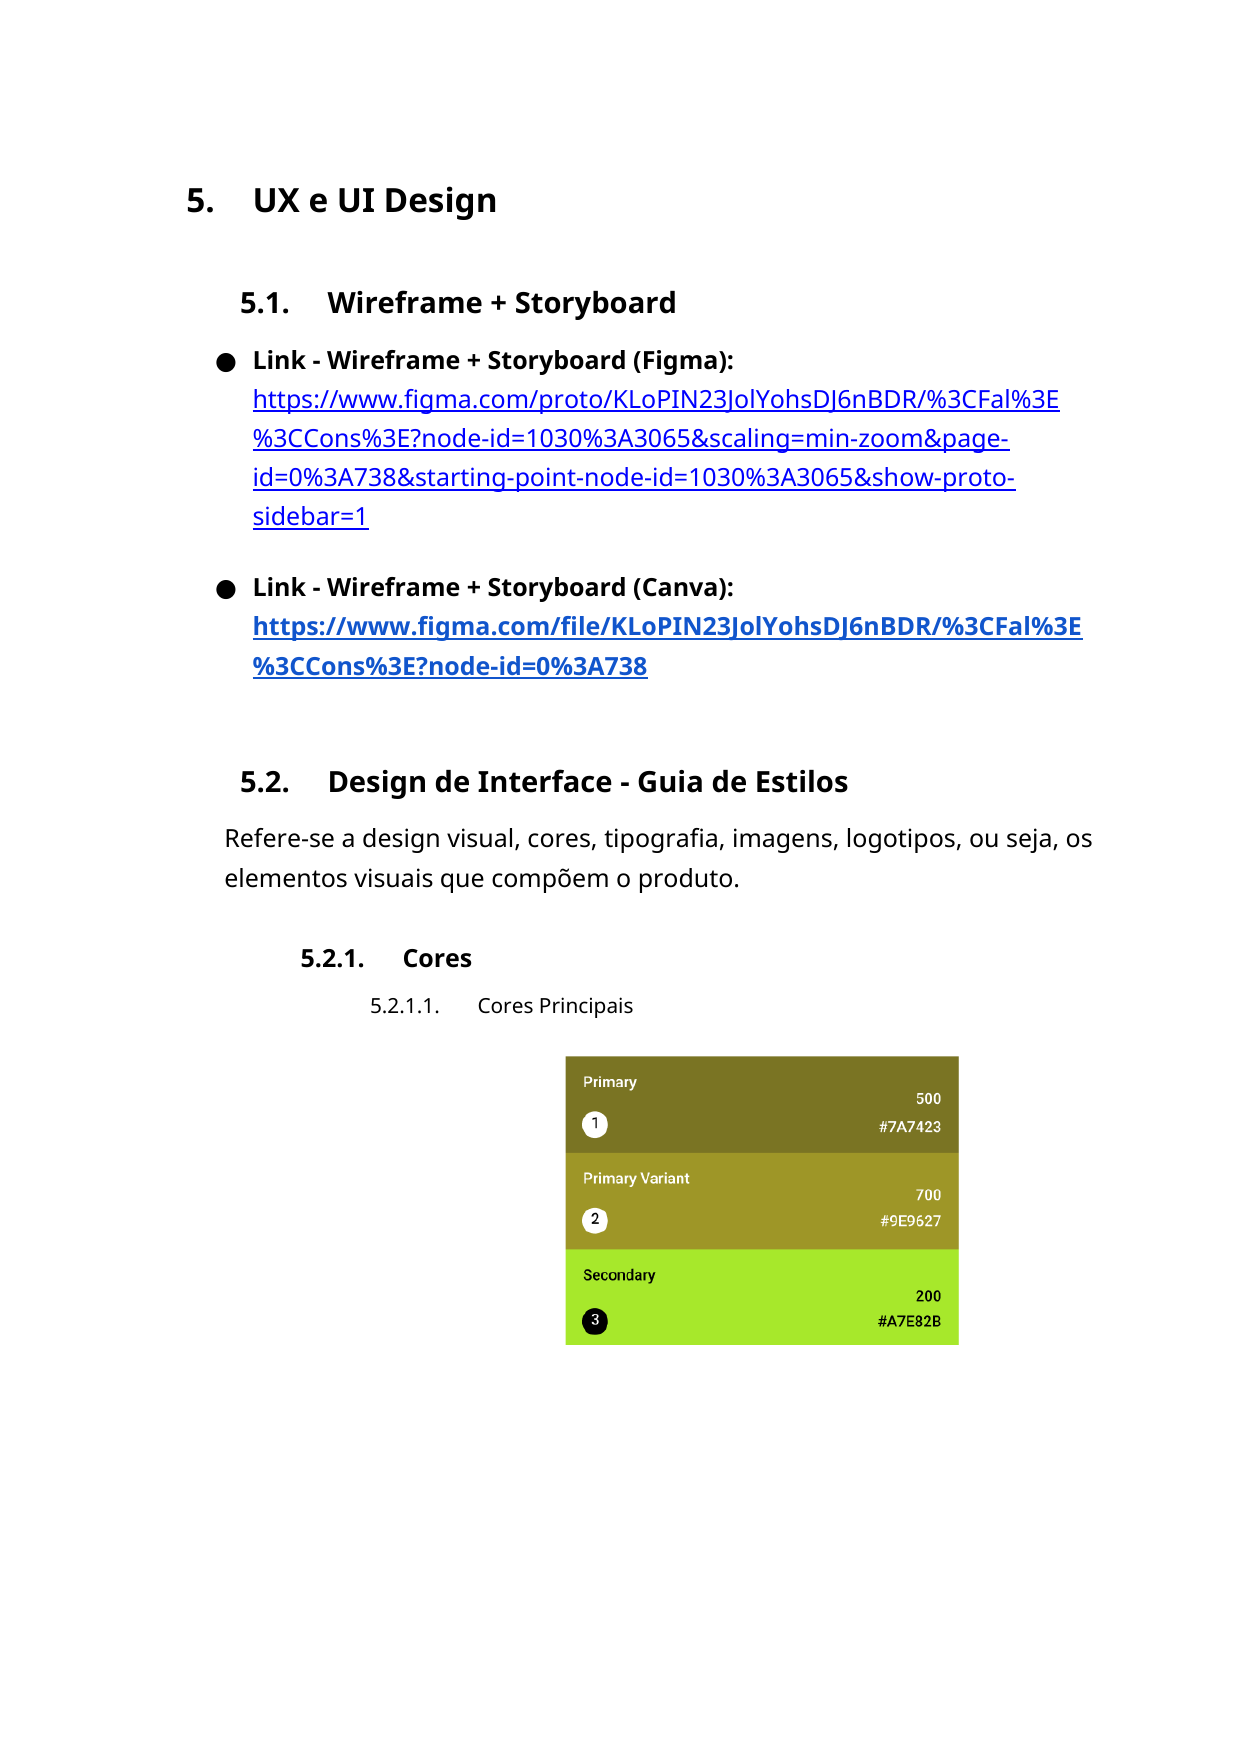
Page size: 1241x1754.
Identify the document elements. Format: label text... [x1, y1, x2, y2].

list Cores [365, 940, 1122, 974]
picture [565, 1056, 959, 1345]
subtitle Wireframe + Storyboard [290, 283, 1122, 322]
list Cores Principais [440, 991, 1122, 1020]
subtitle Design de Interface - Guia de Estilos [290, 762, 1122, 801]
list Link - Wireframe + Storyboard (Figma): https://www.figma.com/proto/KLoPIN23JolYohsDJ6nBDR/%3CFal%3E%3CCons%3E?node-id=1030%3A3065&scaling=min-zoom&page-id=0%3A738&starting-point-node-id=1030%3A3065&show-proto-sidebar=1 [215, 342, 1122, 566]
text Refere-se a design visual, cores, tipografia, imagens, logotipos, ou seja, os elementos visuais que compõem o produto. [224, 821, 1122, 894]
subtitle UX e UI Design [215, 177, 1122, 223]
list Link - Wireframe + Storyboard (Canva): https://www.figma.com/file/KLoPIN23JolYohsDJ6nBDR/%3CFal%3E%3CCons%3E?node-id=0%3A738 [215, 570, 1122, 682]
